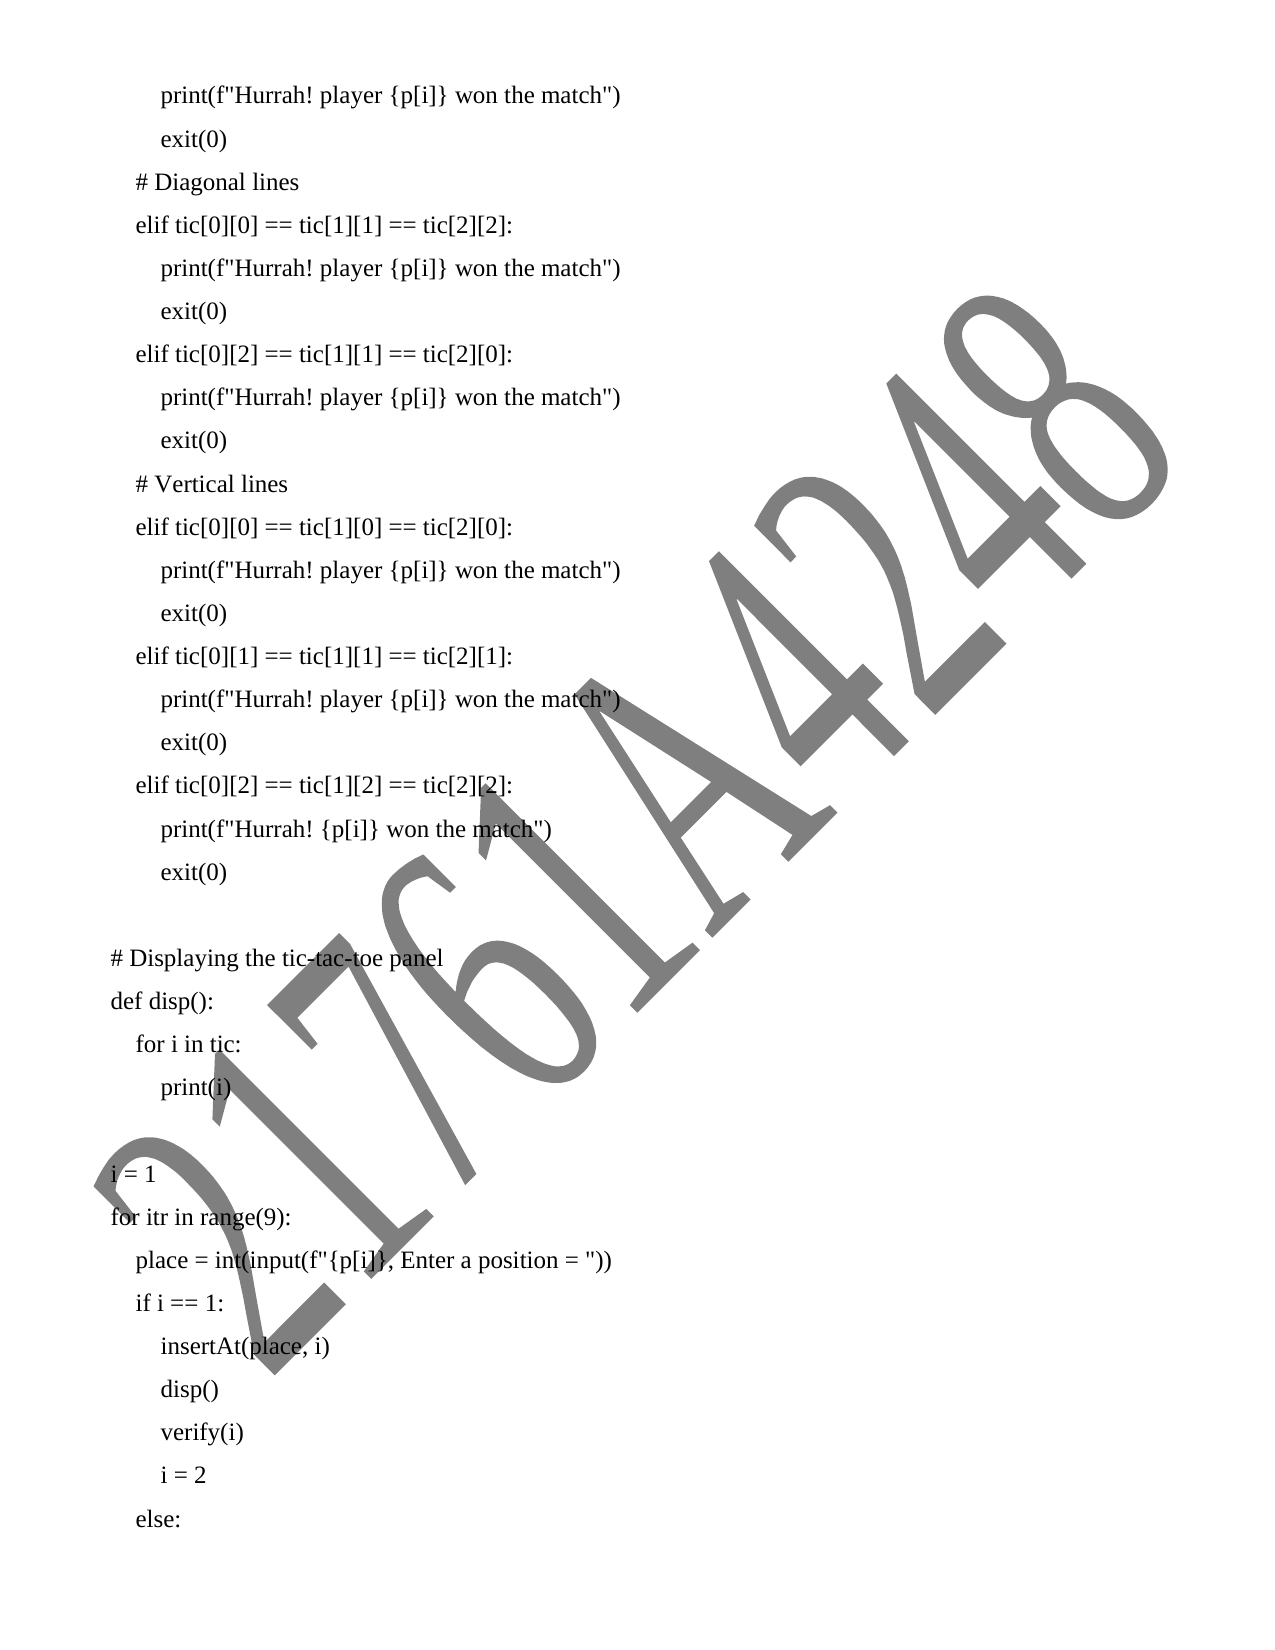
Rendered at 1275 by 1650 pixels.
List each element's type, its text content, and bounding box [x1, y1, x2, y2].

text exit(0) [110, 727, 1162, 756]
text else: [110, 1504, 1162, 1532]
text print(f"Hurrah! player {p[i]} won the match") [110, 684, 1162, 713]
text elif tic[0][2] == tic[1][2] == tic[2][2]: [110, 771, 1162, 799]
text exit(0) [110, 598, 1162, 627]
text place = int(input(f"{p[i]}, Enter a position = ")) [110, 1245, 1162, 1274]
text elif tic[0][1] == tic[1][1] == tic[2][1]: [110, 641, 1162, 670]
text # Displaying the tic-tac-toe panel [110, 943, 1162, 972]
text for i in tic: [110, 1029, 1162, 1058]
text exit(0) [110, 124, 1162, 152]
text print(i) [110, 1072, 1162, 1101]
text if i == 1: [110, 1288, 1162, 1317]
text elif tic[0][0] == tic[1][0] == tic[2][0]: [110, 512, 1162, 541]
text print(f"Hurrah! {p[i]} won the match") [110, 814, 1162, 842]
text print(f"Hurrah! player {p[i]} won the match") [110, 555, 1162, 584]
text elif tic[0][2] == tic[1][1] == tic[2][0]: [110, 339, 1162, 368]
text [110, 253, 1162, 282]
text def disp(): [110, 986, 1162, 1015]
text i = 2 [110, 1461, 1162, 1489]
text exit(0) [110, 857, 1162, 886]
text verify(i) [110, 1417, 1162, 1446]
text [110, 81, 1162, 109]
text elif tic[0][0] == tic[1][1] == tic[2][2]: [110, 210, 1162, 239]
text exit(0) [110, 296, 1162, 325]
text for itr in range(9): [110, 1202, 1162, 1231]
text exit(0) [110, 426, 1162, 454]
text insertAt(place, i) [110, 1331, 1162, 1360]
text # Vertical lines [110, 469, 1162, 497]
text disp() [110, 1374, 1162, 1403]
text # Diagonal lines [110, 167, 1162, 196]
text print(f"Hurrah! player {p[i]} won the match") [110, 382, 1162, 411]
text i = 1 [110, 1159, 1162, 1187]
